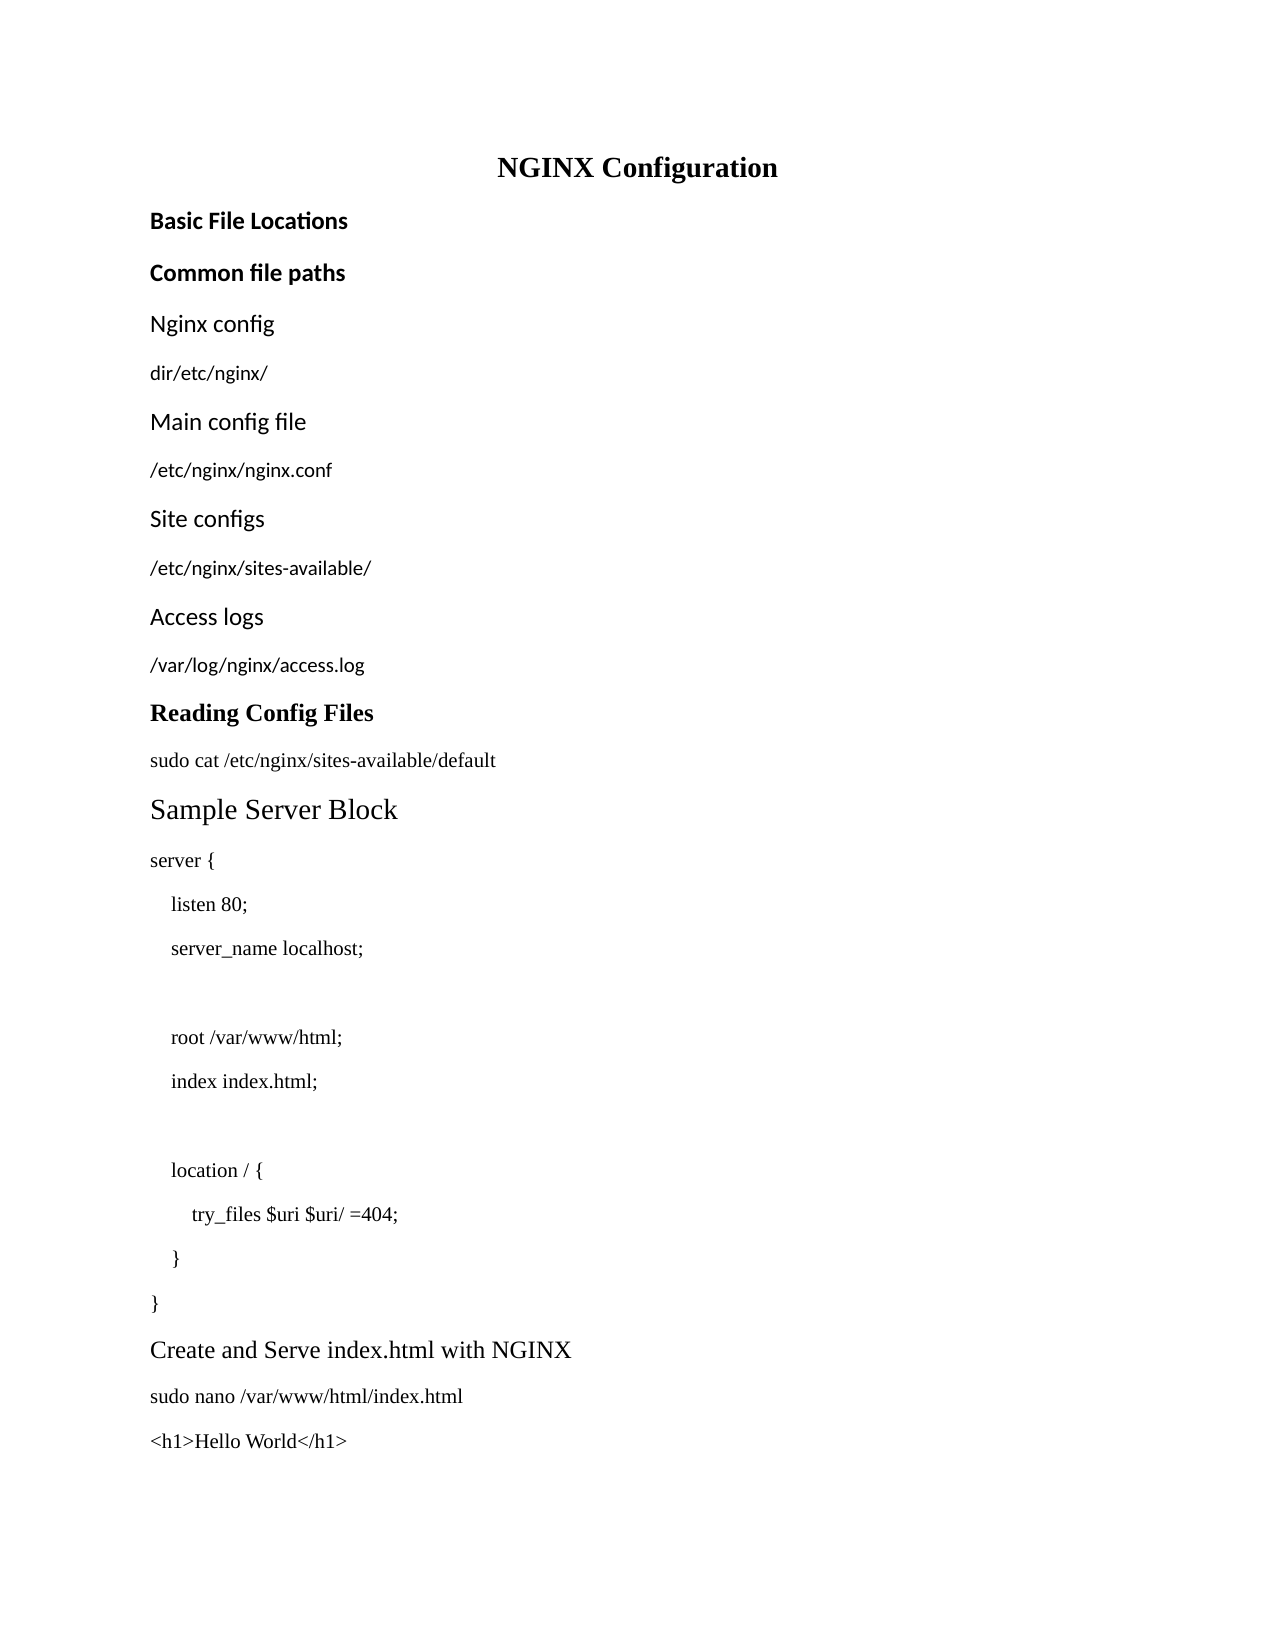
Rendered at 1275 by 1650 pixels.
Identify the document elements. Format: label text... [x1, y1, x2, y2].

text try_files $uri $uri/ =404; [150, 1202, 1125, 1226]
text sudo nano /var/www/html/index.html [150, 1384, 1125, 1408]
text Nginx config [150, 308, 1125, 339]
text } [150, 1246, 1125, 1270]
text NGINX Configuration [150, 150, 1125, 183]
text server { [150, 848, 1125, 872]
text <h1>Hello World</h1> [150, 1429, 1125, 1453]
text /var/log/nginx/access.log [150, 653, 1125, 678]
text server_name localhost; [150, 936, 1125, 960]
text Basic File Locations [150, 205, 1125, 236]
text index index.html; [150, 1069, 1125, 1093]
text location / { [150, 1158, 1125, 1182]
text Main config file [150, 406, 1125, 437]
text listen 80; [150, 892, 1125, 916]
text Site configs [150, 503, 1125, 534]
text sudo cat /etc/nginx/sites-available/default [150, 748, 1125, 772]
text /etc/nginx/nginx.conf [150, 458, 1125, 483]
text } [150, 1290, 1125, 1314]
text /etc/nginx/sites-available/ [150, 555, 1125, 581]
text Access logs [150, 601, 1125, 632]
text Reading Config Files [150, 698, 1125, 727]
text dir/etc/nginx/ [150, 360, 1125, 386]
text root /var/www/html; [150, 1025, 1125, 1049]
text Common file paths [150, 257, 1125, 287]
text Sample Server Block [150, 792, 1125, 826]
text Create and Serve index.html with NGINX [150, 1335, 1125, 1363]
